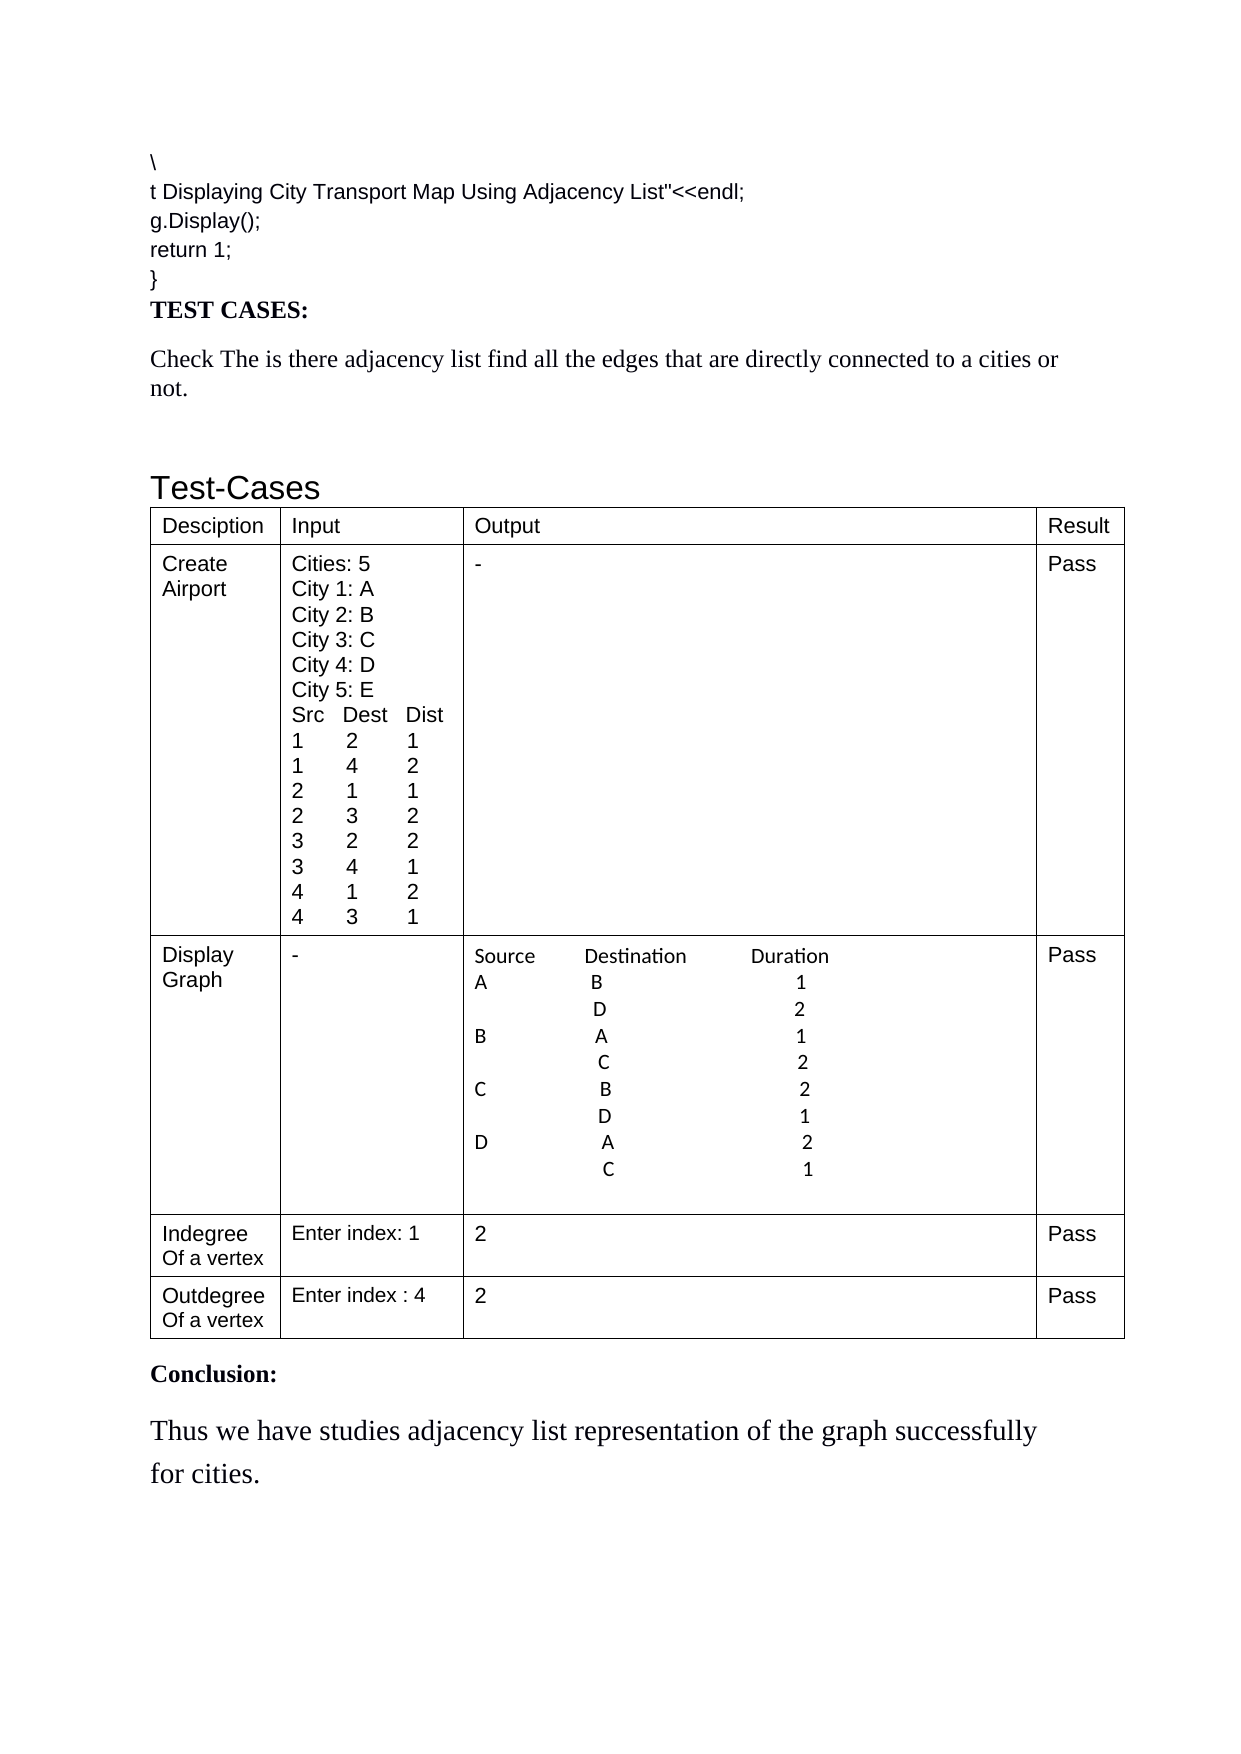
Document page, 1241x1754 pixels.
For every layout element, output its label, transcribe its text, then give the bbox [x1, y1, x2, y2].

table_cell Pass [1037, 545, 1124, 935]
table_cell Pass [1037, 936, 1124, 1214]
text Check The is there adjacency list find all the edges that are directly connected to a cities or not. [150, 344, 1090, 402]
table_header Desciption [151, 508, 280, 544]
table_cell Indegree Of a vertex [151, 1215, 280, 1276]
table_cell Pass [1037, 1277, 1124, 1337]
table_cell Create Airport [151, 545, 280, 935]
table_cell Source Destination Duration A B 1 D 2 B A 1 C 2 C B 2 D 1 D A 2 C 1 [464, 936, 1036, 1214]
text Thus we have studies adjacency list representation of the graph successfully for cities. [150, 1413, 1044, 1489]
table_header Result [1037, 508, 1124, 544]
text \ [150, 150, 1090, 175]
table_cell Enter index: 1 [281, 1215, 463, 1276]
text Test-Cases [150, 468, 1090, 507]
text g.Display(); [150, 208, 1090, 233]
text } [150, 266, 1090, 291]
table_cell Display Graph [151, 936, 280, 1214]
table_cell Pass [1037, 1215, 1124, 1276]
table_cell Outdegree Of a vertex [151, 1277, 280, 1337]
table_header Output [464, 508, 1036, 544]
table_cell - [281, 936, 463, 1214]
text TEST CASES: [150, 295, 1090, 323]
table_cell 2 [464, 1215, 1036, 1276]
text Conclusion: [150, 1359, 1090, 1388]
text return 1; [150, 237, 1090, 262]
table_cell - [464, 545, 1036, 935]
text t Displaying City Transport Map Using Adjacency List"<<endl; [150, 179, 1090, 204]
table_header Input [281, 508, 463, 544]
table_cell 2 [464, 1277, 1036, 1337]
table_cell Cities: 5 City 1: A City 2: B City 3: C City 4: D City 5: E Src Dest Dist 1 2 1 1 4 2 2 1 1 2 3 2 3 2 2 3 4 1 4 1 2 4 3 1 [281, 545, 463, 935]
table_cell Enter index : 4 [281, 1277, 463, 1337]
